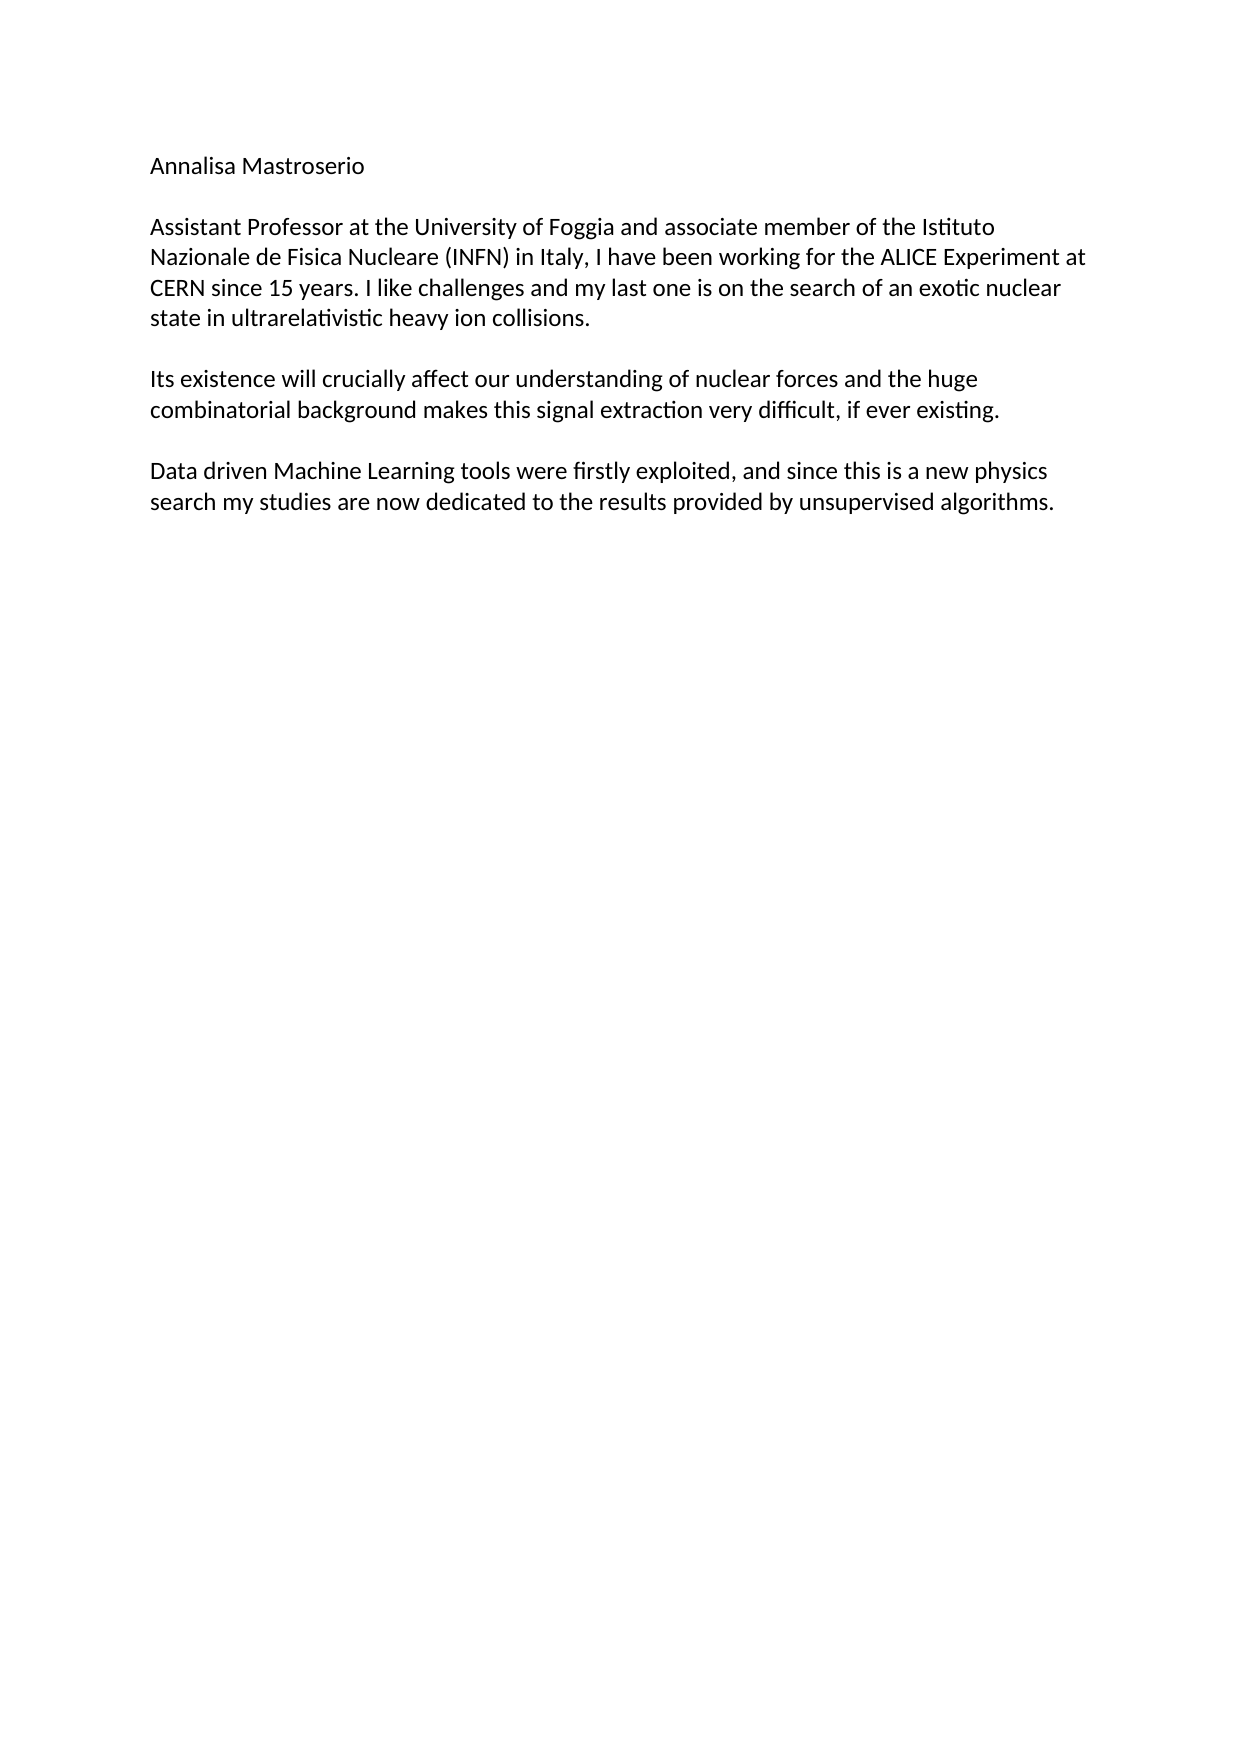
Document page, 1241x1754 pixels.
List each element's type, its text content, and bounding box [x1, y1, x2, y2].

text Data driven Machine Learning tools were firstly exploited, and since this is a new physics search my studies are now dedicated to the results provided by unsupervised algorithms. [150, 455, 1090, 516]
text Its existence will crucially affect our understanding of nuclear forces and the huge combinatorial background makes this signal extraction very difficult, if ever existing. [150, 364, 1090, 425]
text Assistant Professor at the University of Foggia and associate member of the Istituto Nazionale de Fisica Nucleare (INFN) in Italy, I have been working for the ALICE Experiment at CERN since 15 years. I like challenges and my last one is on the search of an exotic nuclear state in ultrarelativistic heavy ion collisions. [150, 211, 1090, 333]
text Annalisa Mastroserio [150, 150, 1090, 181]
